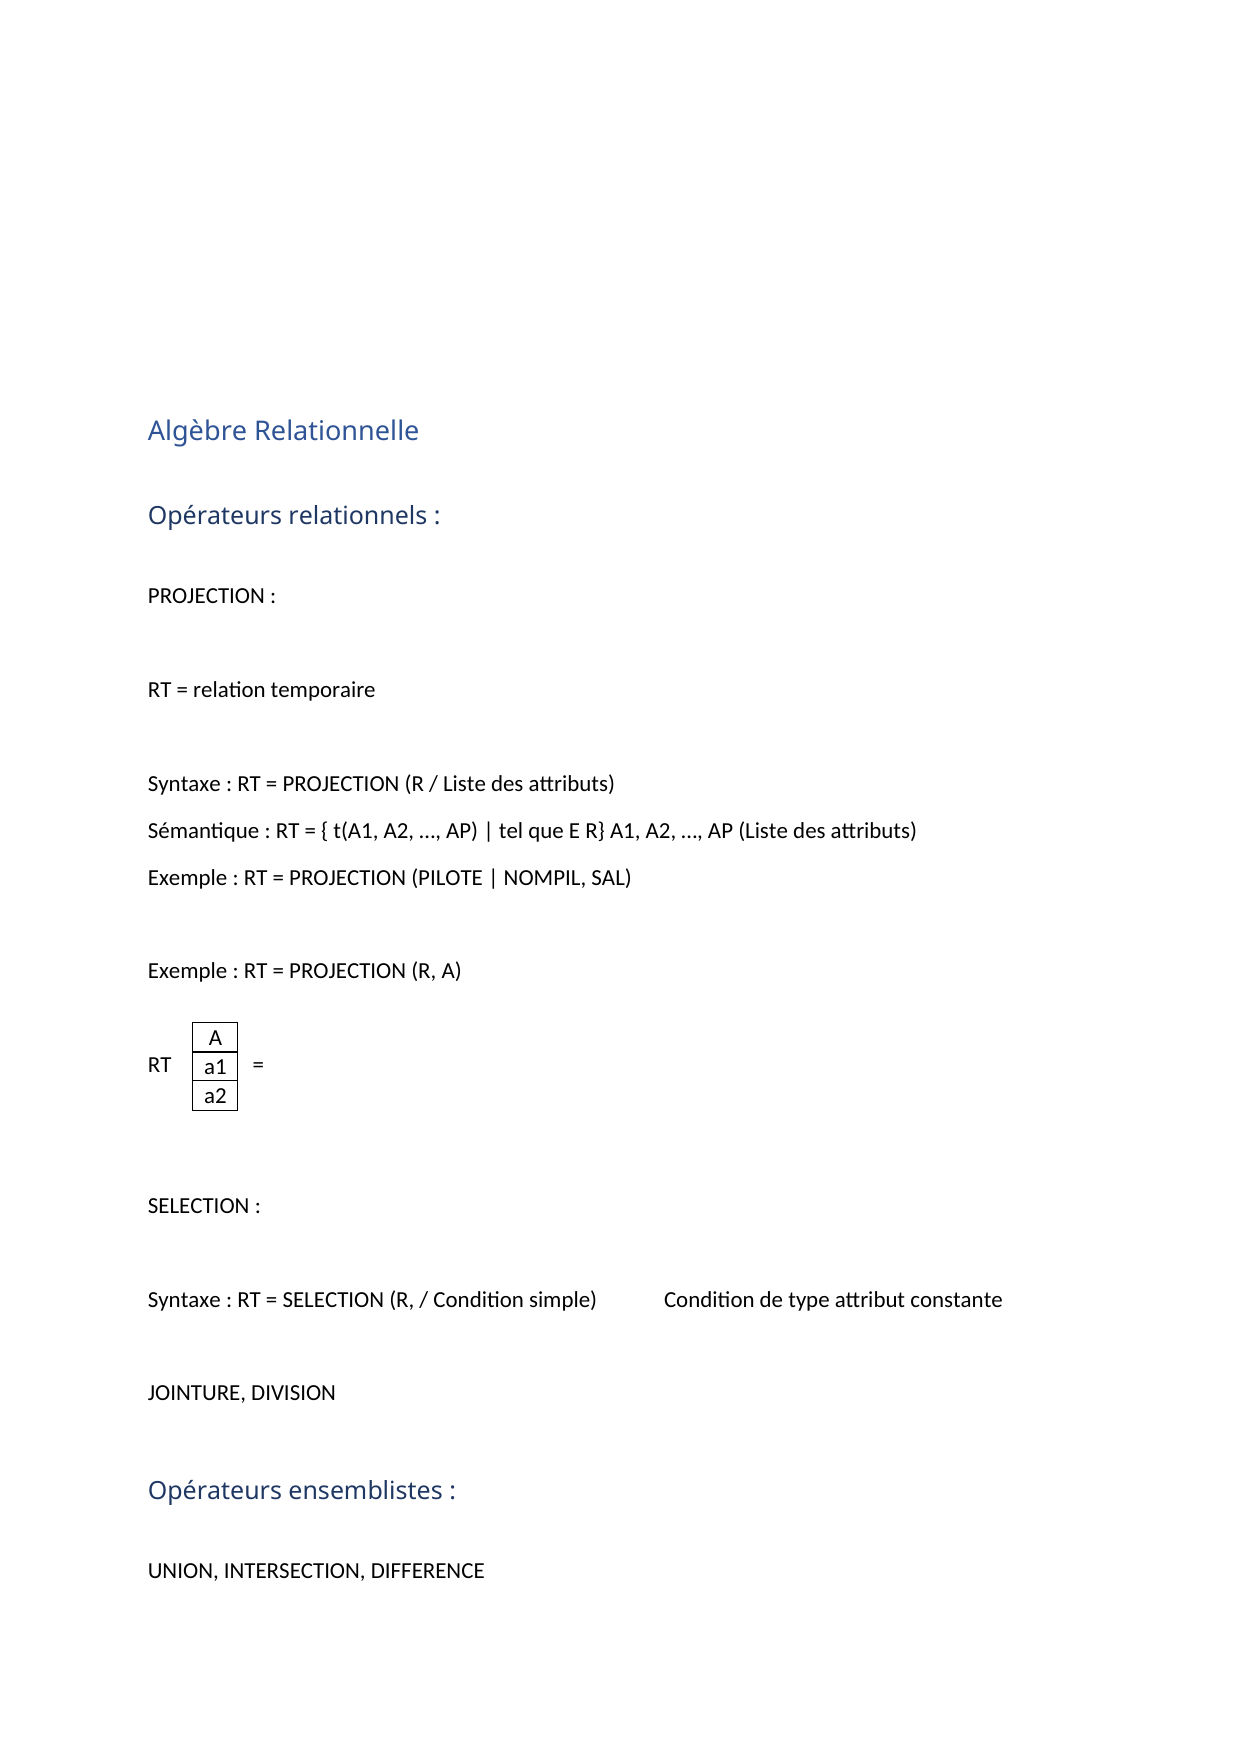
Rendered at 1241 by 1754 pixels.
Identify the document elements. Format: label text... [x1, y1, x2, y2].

text RT = [238, 1050, 1093, 1078]
text RT = relation temporaire [148, 675, 1093, 703]
table_cell a1 [193, 1053, 237, 1080]
subtitle Opérateurs relationnels : [148, 498, 1093, 532]
text Syntaxe : RT = SELECTION (R, / Condition simple) Condition de type attribut constante [148, 1285, 1093, 1313]
table_cell a2 [193, 1081, 237, 1109]
text SELECTION : [148, 1191, 1093, 1219]
text Exemple : RT = PROJECTION (PILOTE | NOMPIL, SAL) [148, 863, 1093, 891]
text Exemple : RT = PROJECTION (R, A) [148, 957, 1093, 985]
subtitle Opérateurs ensemblistes : [148, 1472, 1093, 1506]
table_header A [193, 1023, 237, 1051]
text RT = [148, 1050, 192, 1078]
text Sémantique : RT = { t(A1, A2, …, AP) | tel que E R} A1, A2, …, AP (Liste des attributs) [148, 816, 1093, 844]
text JOINTURE, DIVISION [148, 1378, 1093, 1407]
subtitle Algèbre Relationnelle [148, 411, 1093, 448]
text UNION, INTERSECTION, DIFFERENCE [148, 1556, 1093, 1584]
text PROJECTION : [148, 582, 1093, 610]
text Syntaxe : RT = PROJECTION (R / Liste des attributs) [148, 769, 1093, 797]
